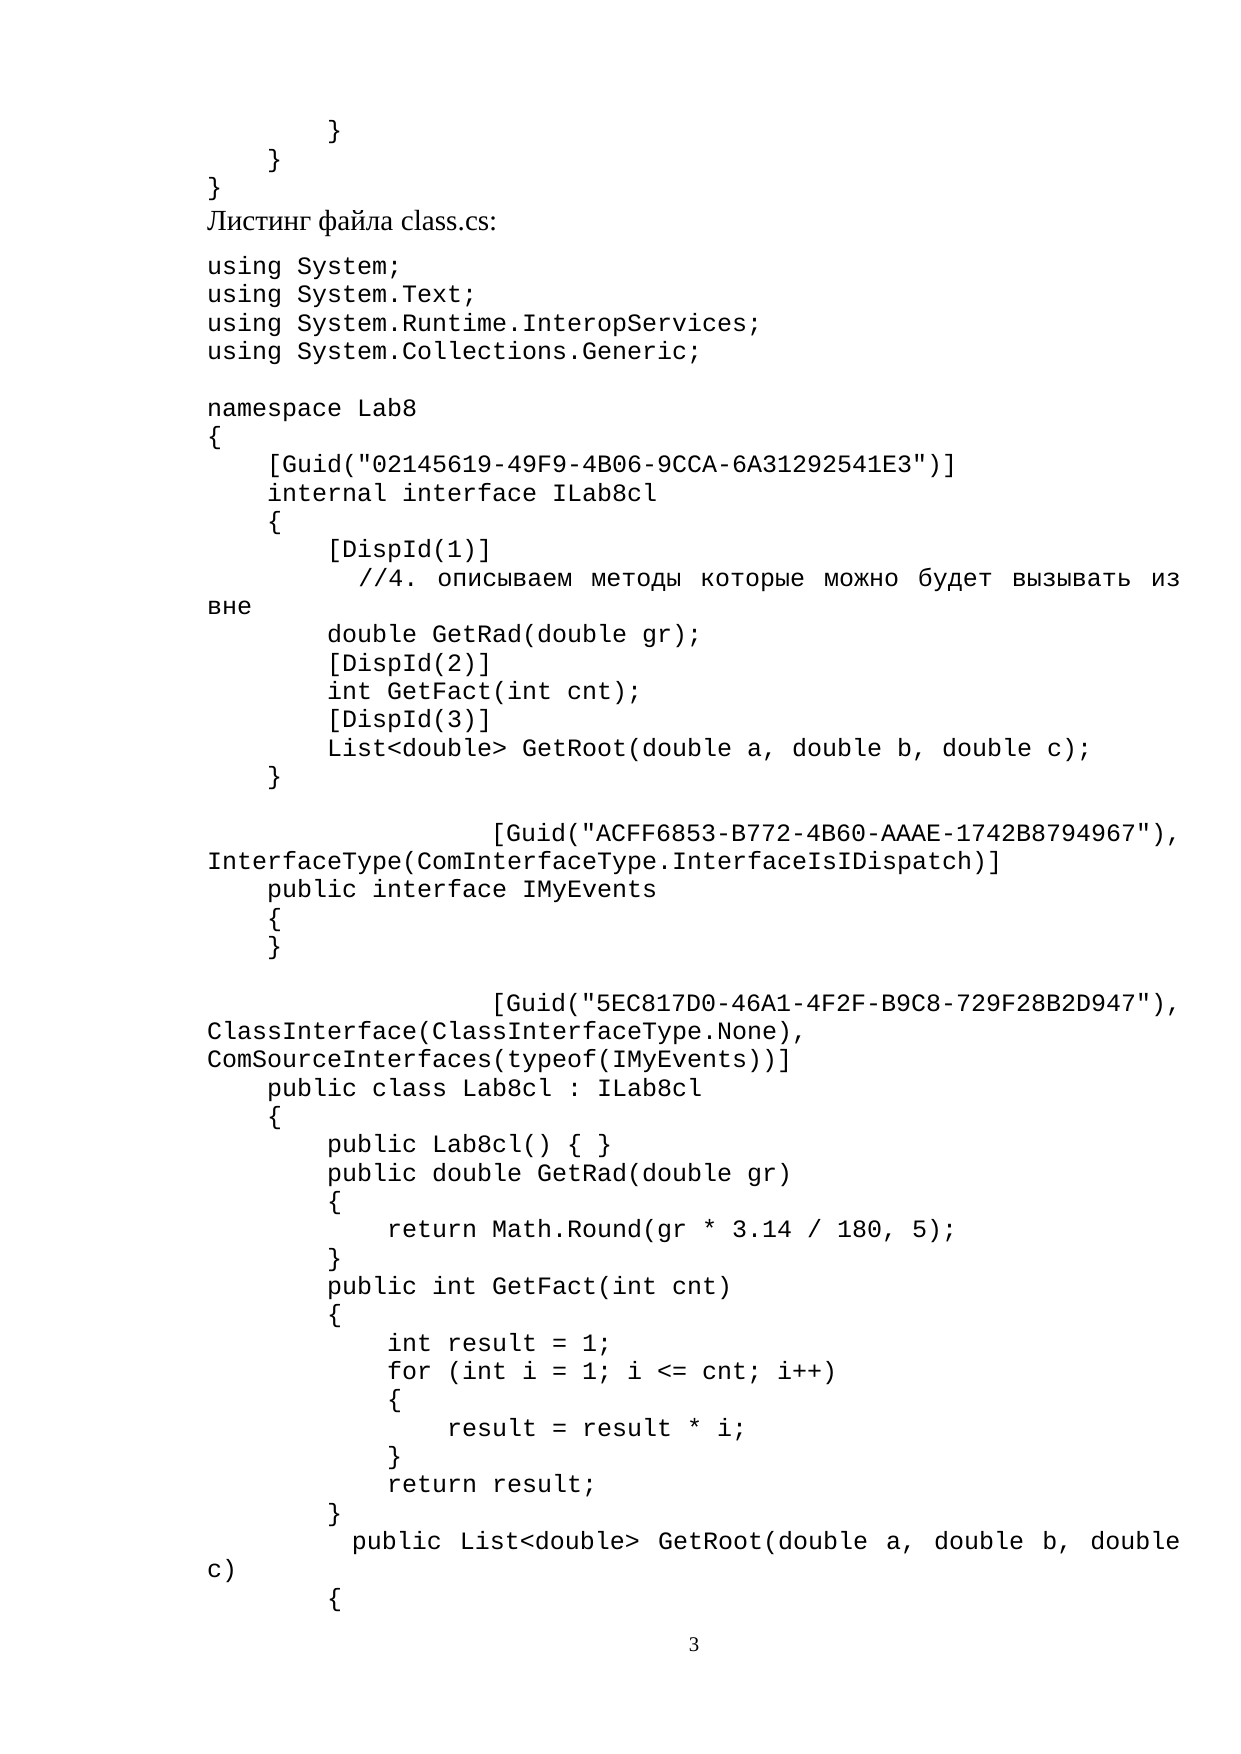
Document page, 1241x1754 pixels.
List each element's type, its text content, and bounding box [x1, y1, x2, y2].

text Листинг файла class.cs: [207, 203, 1181, 237]
text public double GetRad(double gr) [207, 1160, 1181, 1188]
text //4. описываем методы которые можно будет вызывать из вне [207, 565, 1181, 622]
text { [207, 1302, 1181, 1330]
text List<double> GetRoot(double a, double b, double c); [207, 735, 1181, 763]
text public Lab8cl() { } [207, 1132, 1181, 1160]
text int GetFact(int cnt); [207, 678, 1181, 707]
text [DispId(2)] [207, 650, 1181, 678]
text } [207, 933, 1181, 962]
text internal interface ILab8cl [207, 480, 1181, 508]
text } [207, 1245, 1181, 1273]
text return result; [207, 1472, 1181, 1500]
text [DispId(1)] [207, 537, 1181, 565]
text } [207, 146, 1181, 175]
text double GetRad(double gr); [207, 622, 1181, 650]
text for (int i = 1; i <= cnt; i++) [207, 1358, 1181, 1387]
text [Guid("5EC817D0-46A1-4F2F-B9C8-729F28B2D947"), ClassInterface(ClassInterfaceType.None), ComSourceInterfaces(typeof(IMyEvents))] [207, 990, 1181, 1075]
text { [207, 1585, 1181, 1613]
text public class Lab8cl : ILab8cl [207, 1075, 1181, 1103]
text { [207, 1387, 1181, 1415]
text { [207, 423, 1181, 452]
text } [207, 175, 1181, 203]
text [Guid("ACFF6853-B772-4B60-AAAE-1742B8794967"), InterfaceType(ComInterfaceType.InterfaceIsIDispatch)] [207, 820, 1181, 877]
text { [207, 1103, 1181, 1132]
text using System.Runtime.InteropServices; [207, 310, 1181, 338]
text result = result * i; [207, 1415, 1181, 1443]
text } [207, 1443, 1181, 1472]
text [Guid("02145619-49F9-4B06-9CCA-6A31292541E3")] [207, 452, 1181, 480]
text } [207, 763, 1181, 792]
text public interface IMyEvents [207, 877, 1181, 905]
text } [207, 1500, 1181, 1528]
text } [207, 118, 1181, 146]
text return Math.Round(gr * 3.14 / 180, 5); [207, 1217, 1181, 1245]
text using System.Text; [207, 282, 1181, 310]
text public int GetFact(int cnt) [207, 1273, 1181, 1302]
text { [207, 508, 1181, 537]
text using System.Collections.Generic; [207, 338, 1181, 367]
text { [207, 905, 1181, 933]
text public List<double> GetRoot(double a, double b, double c) [207, 1528, 1181, 1585]
text int result = 1; [207, 1330, 1181, 1358]
text [DispId(3)] [207, 707, 1181, 735]
text { [207, 1188, 1181, 1217]
text using System; [207, 253, 1181, 282]
text namespace Lab8 [207, 395, 1181, 423]
